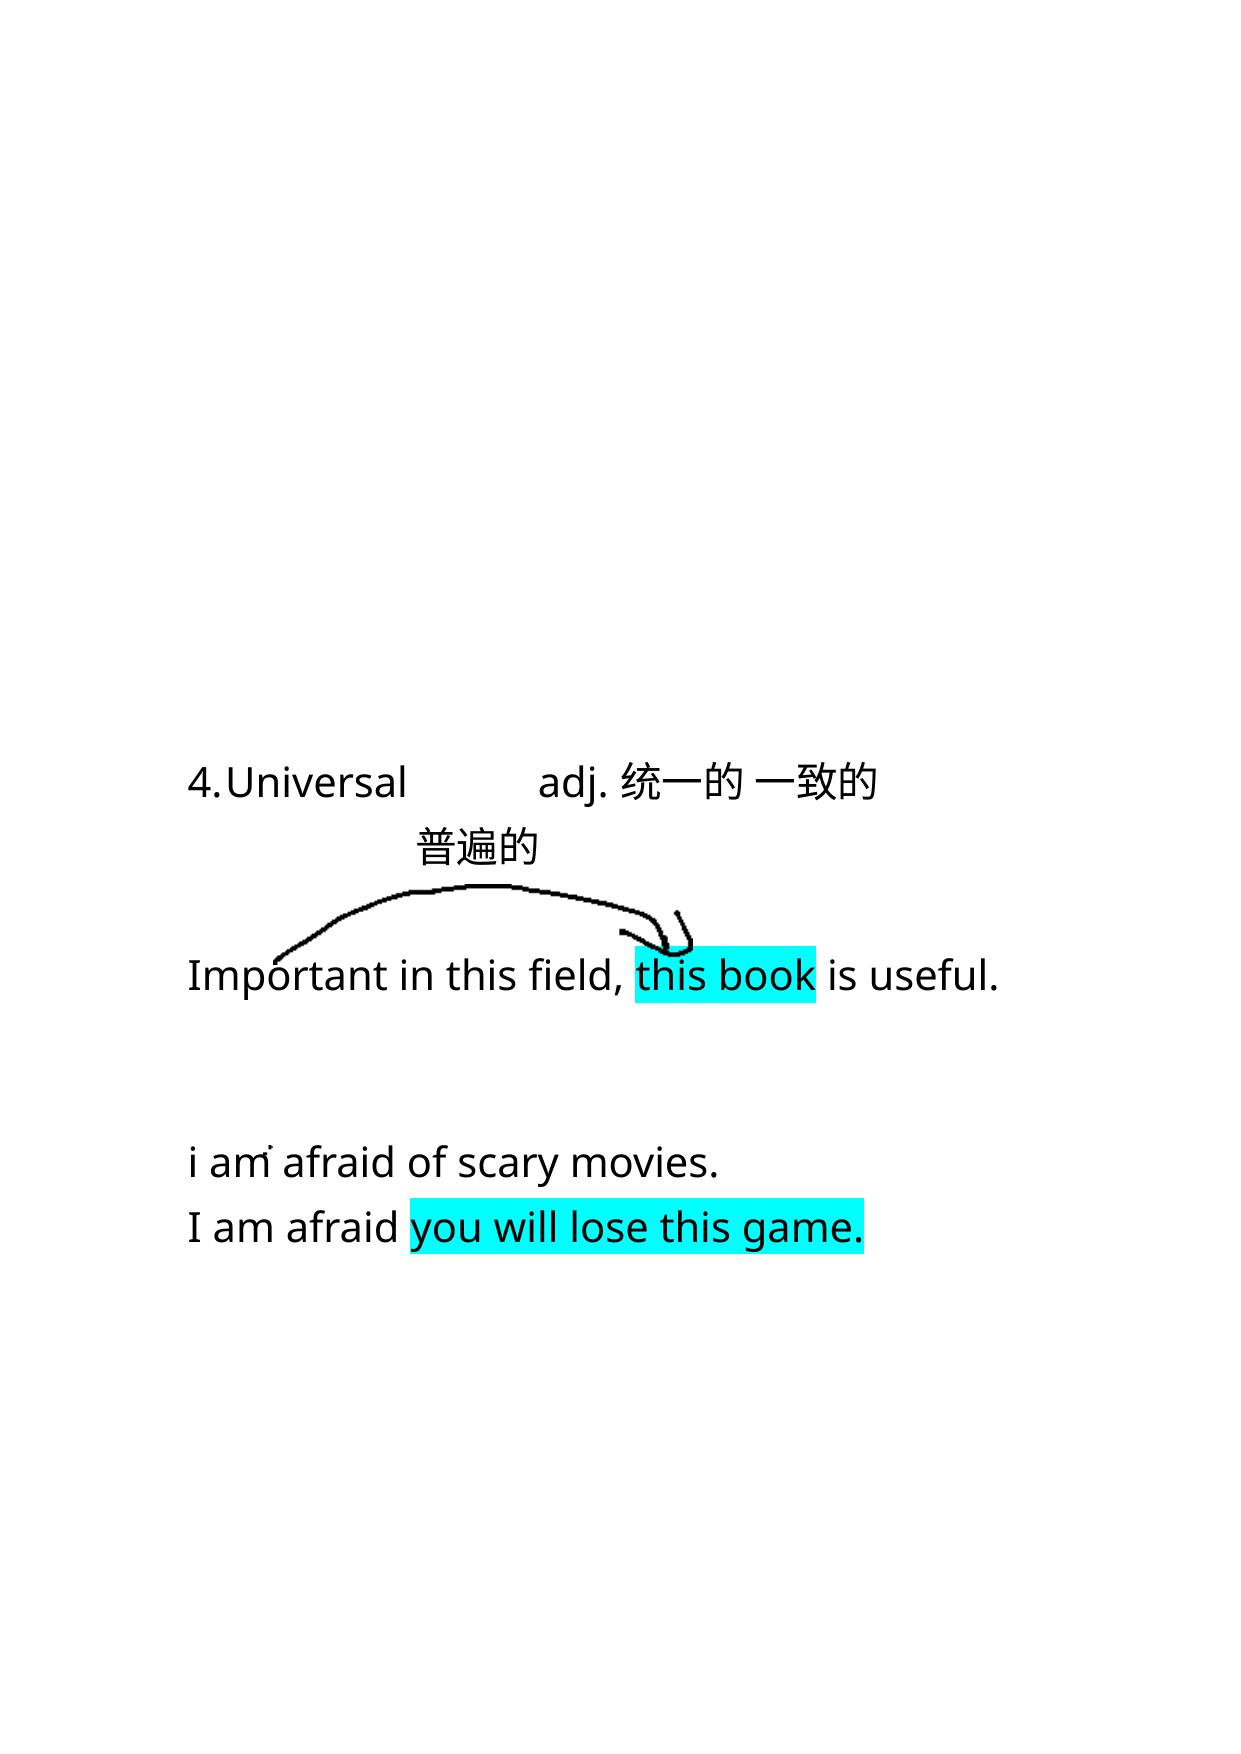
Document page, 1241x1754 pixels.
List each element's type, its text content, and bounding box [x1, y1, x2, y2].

text i am afraid of scary movies. [187, 1129, 1053, 1194]
text I am afraid you will lose this game. [187, 1194, 1053, 1259]
picture [263, 1145, 273, 1157]
list Universal adj. 统一的 一致的 [187, 747, 1053, 812]
picture [273, 884, 693, 965]
text 普遍的 [187, 812, 1053, 877]
text Important in this field, this book is useful. [187, 942, 1053, 1007]
